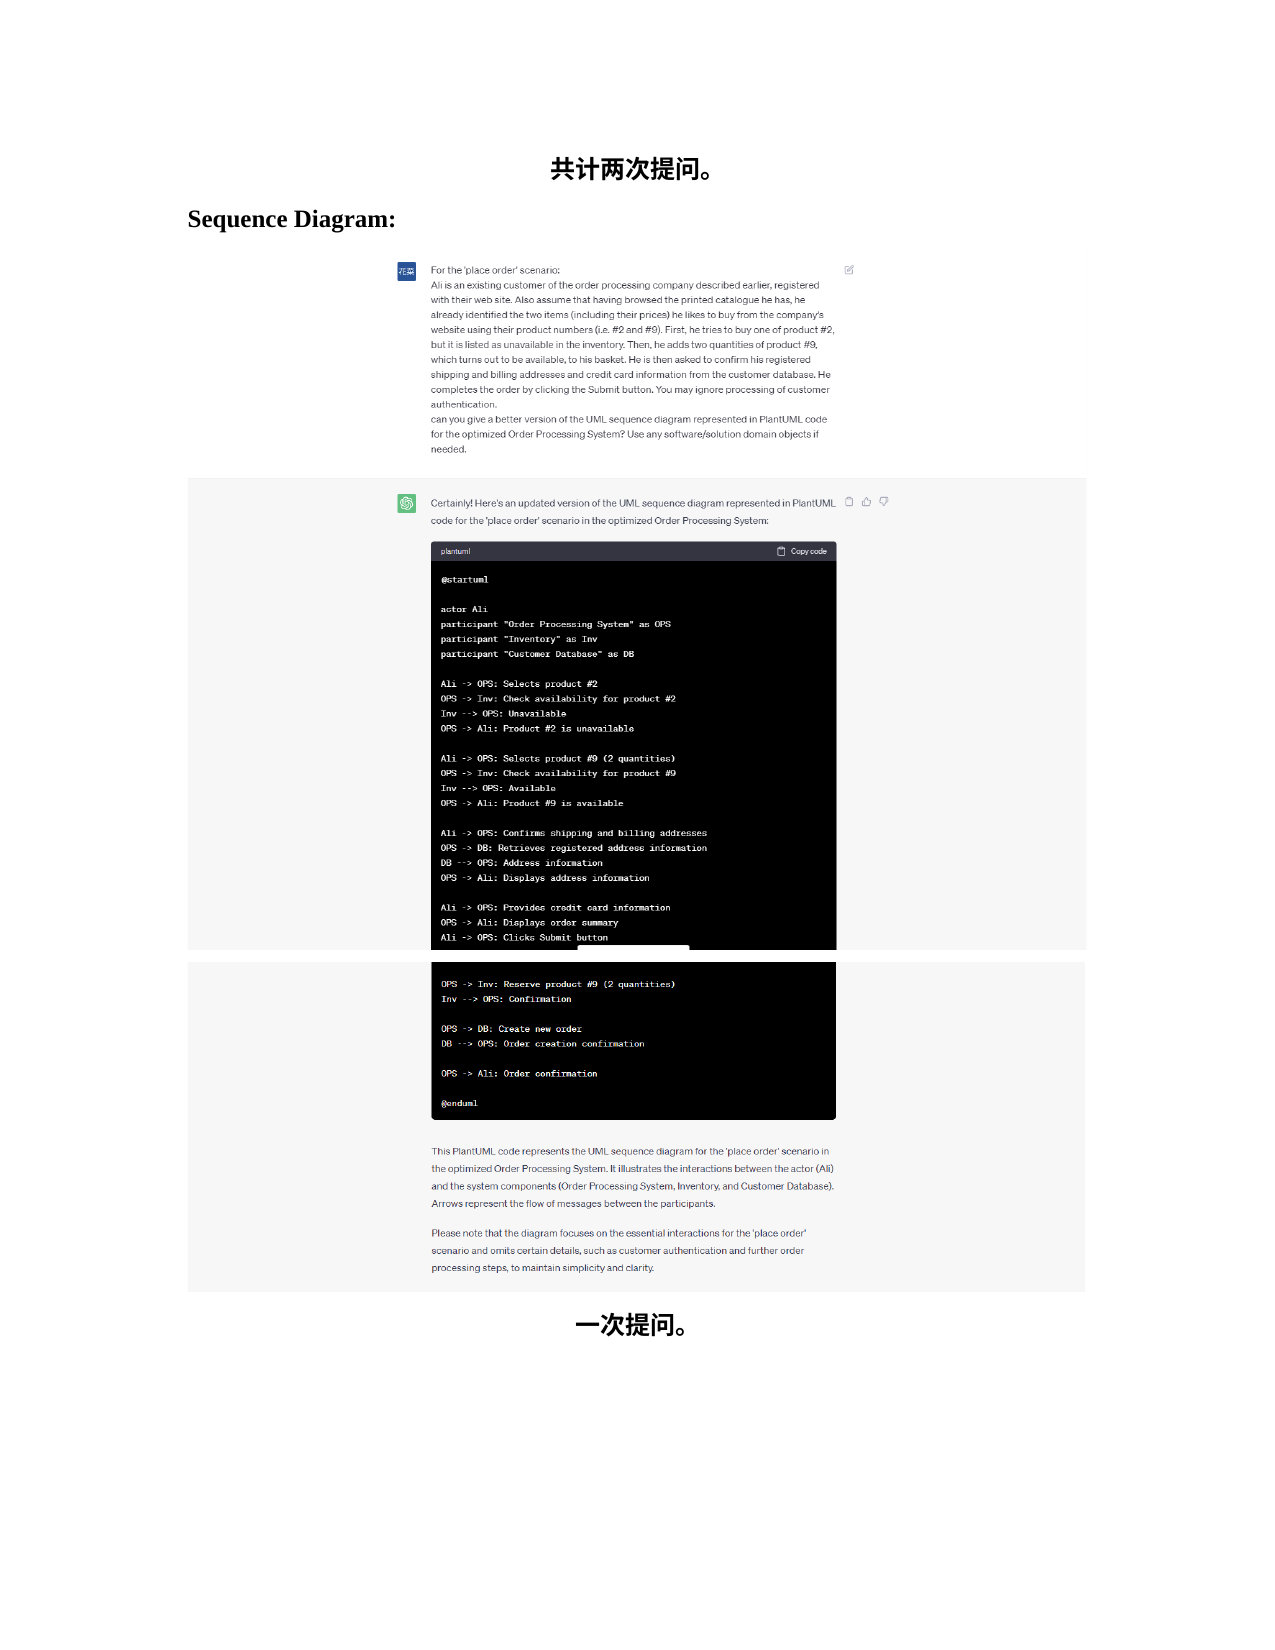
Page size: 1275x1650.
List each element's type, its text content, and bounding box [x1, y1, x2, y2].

text Sequence Diagram: [187, 204, 1087, 233]
text 一次提问。 [187, 1305, 1087, 1342]
picture [187, 962, 1088, 1292]
picture [187, 247, 1088, 950]
text 共计两次提问。 [187, 150, 1087, 186]
